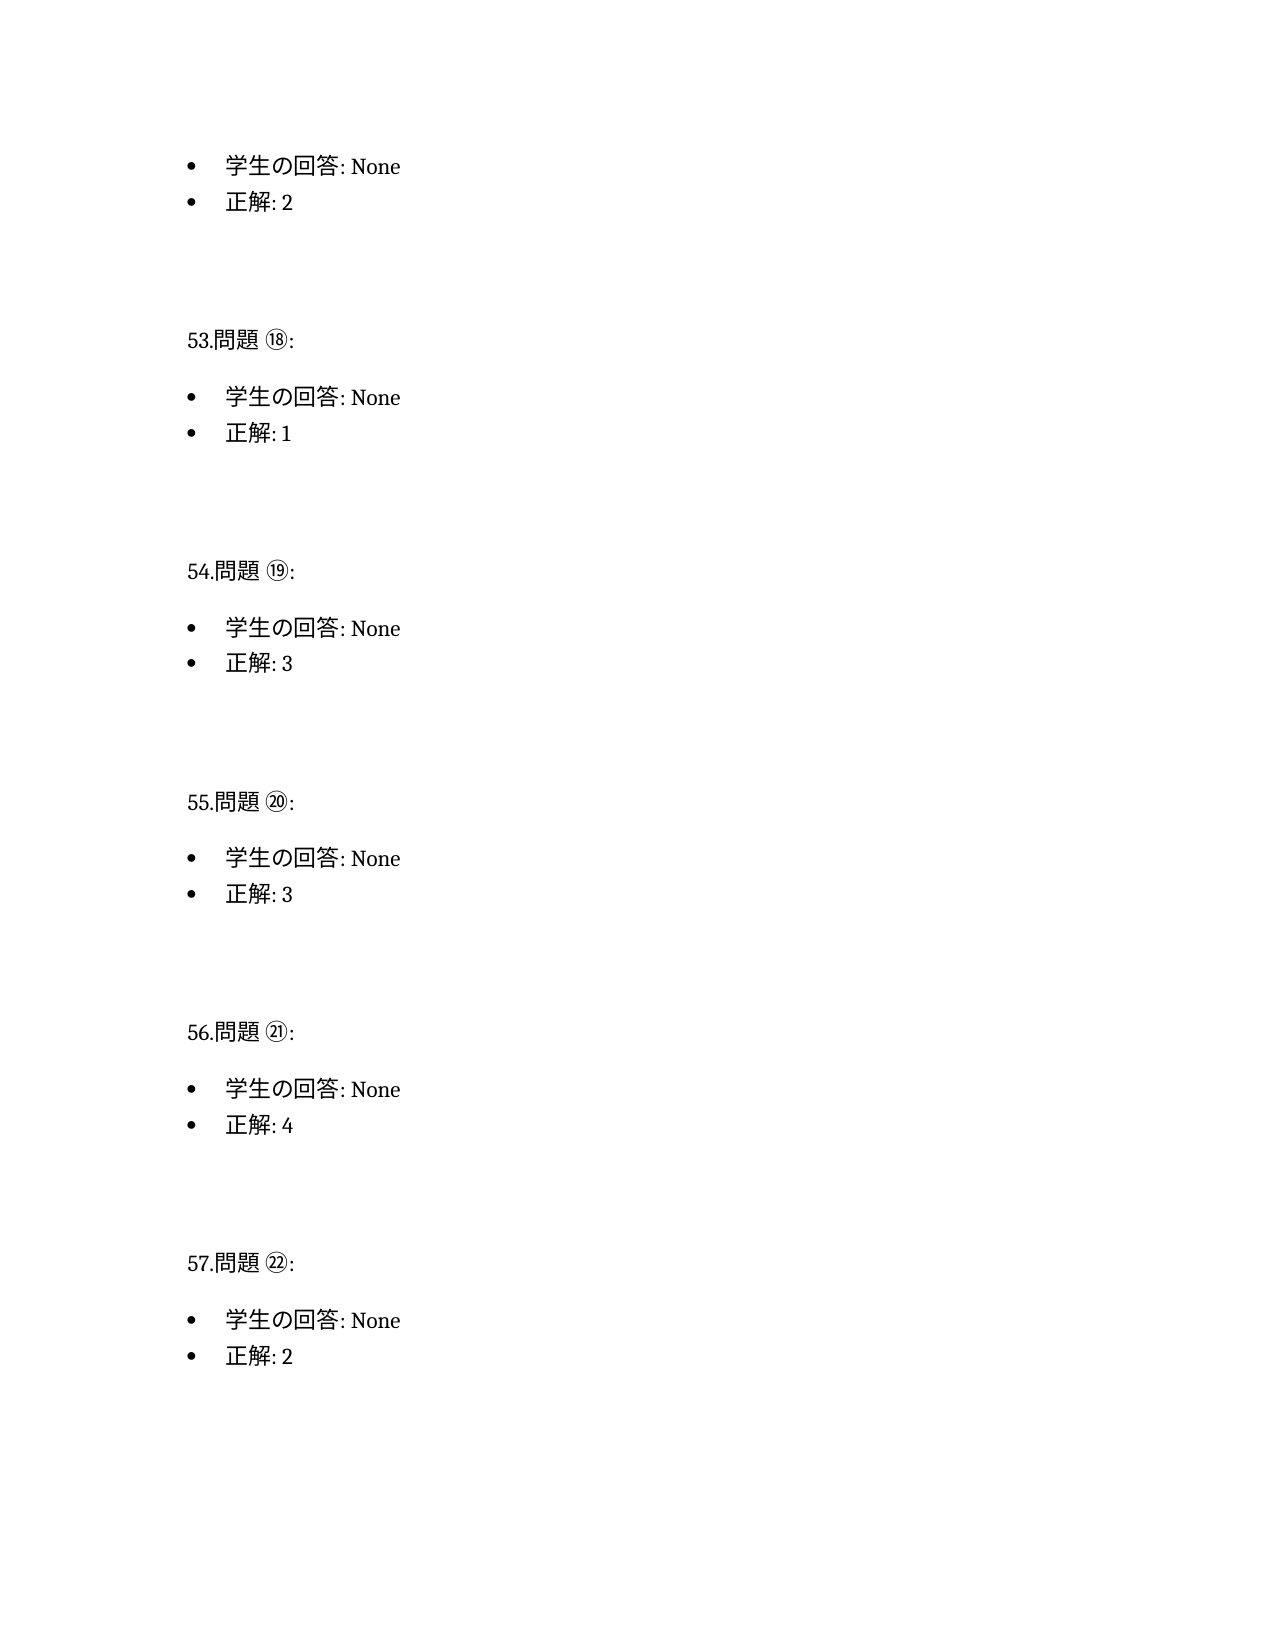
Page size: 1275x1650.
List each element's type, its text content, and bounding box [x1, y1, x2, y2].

list 正解: 2 [187, 1339, 1087, 1371]
list 正解: 1 [187, 417, 1087, 448]
list 学生の回答: None [187, 1073, 1087, 1104]
list 学生の回答: None [187, 150, 1087, 181]
list 学生の回答: None [187, 1304, 1087, 1335]
list 正解: 4 [187, 1109, 1087, 1140]
list 学生の回答: None [187, 611, 1087, 643]
list 正解: 3 [187, 878, 1087, 909]
list 学生の回答: None [187, 381, 1087, 412]
text 54.問題 ⑲: [187, 555, 1087, 586]
text 56.問題 ㉑: [187, 1016, 1087, 1047]
text 53.問題 ⑱: [187, 324, 1087, 355]
text 55.問題 ⑳: [187, 785, 1087, 817]
list 学生の回答: None [187, 842, 1087, 873]
text 57.問題 ㉒: [187, 1247, 1087, 1278]
list 正解: 3 [187, 647, 1087, 679]
list 正解: 2 [187, 186, 1087, 217]
